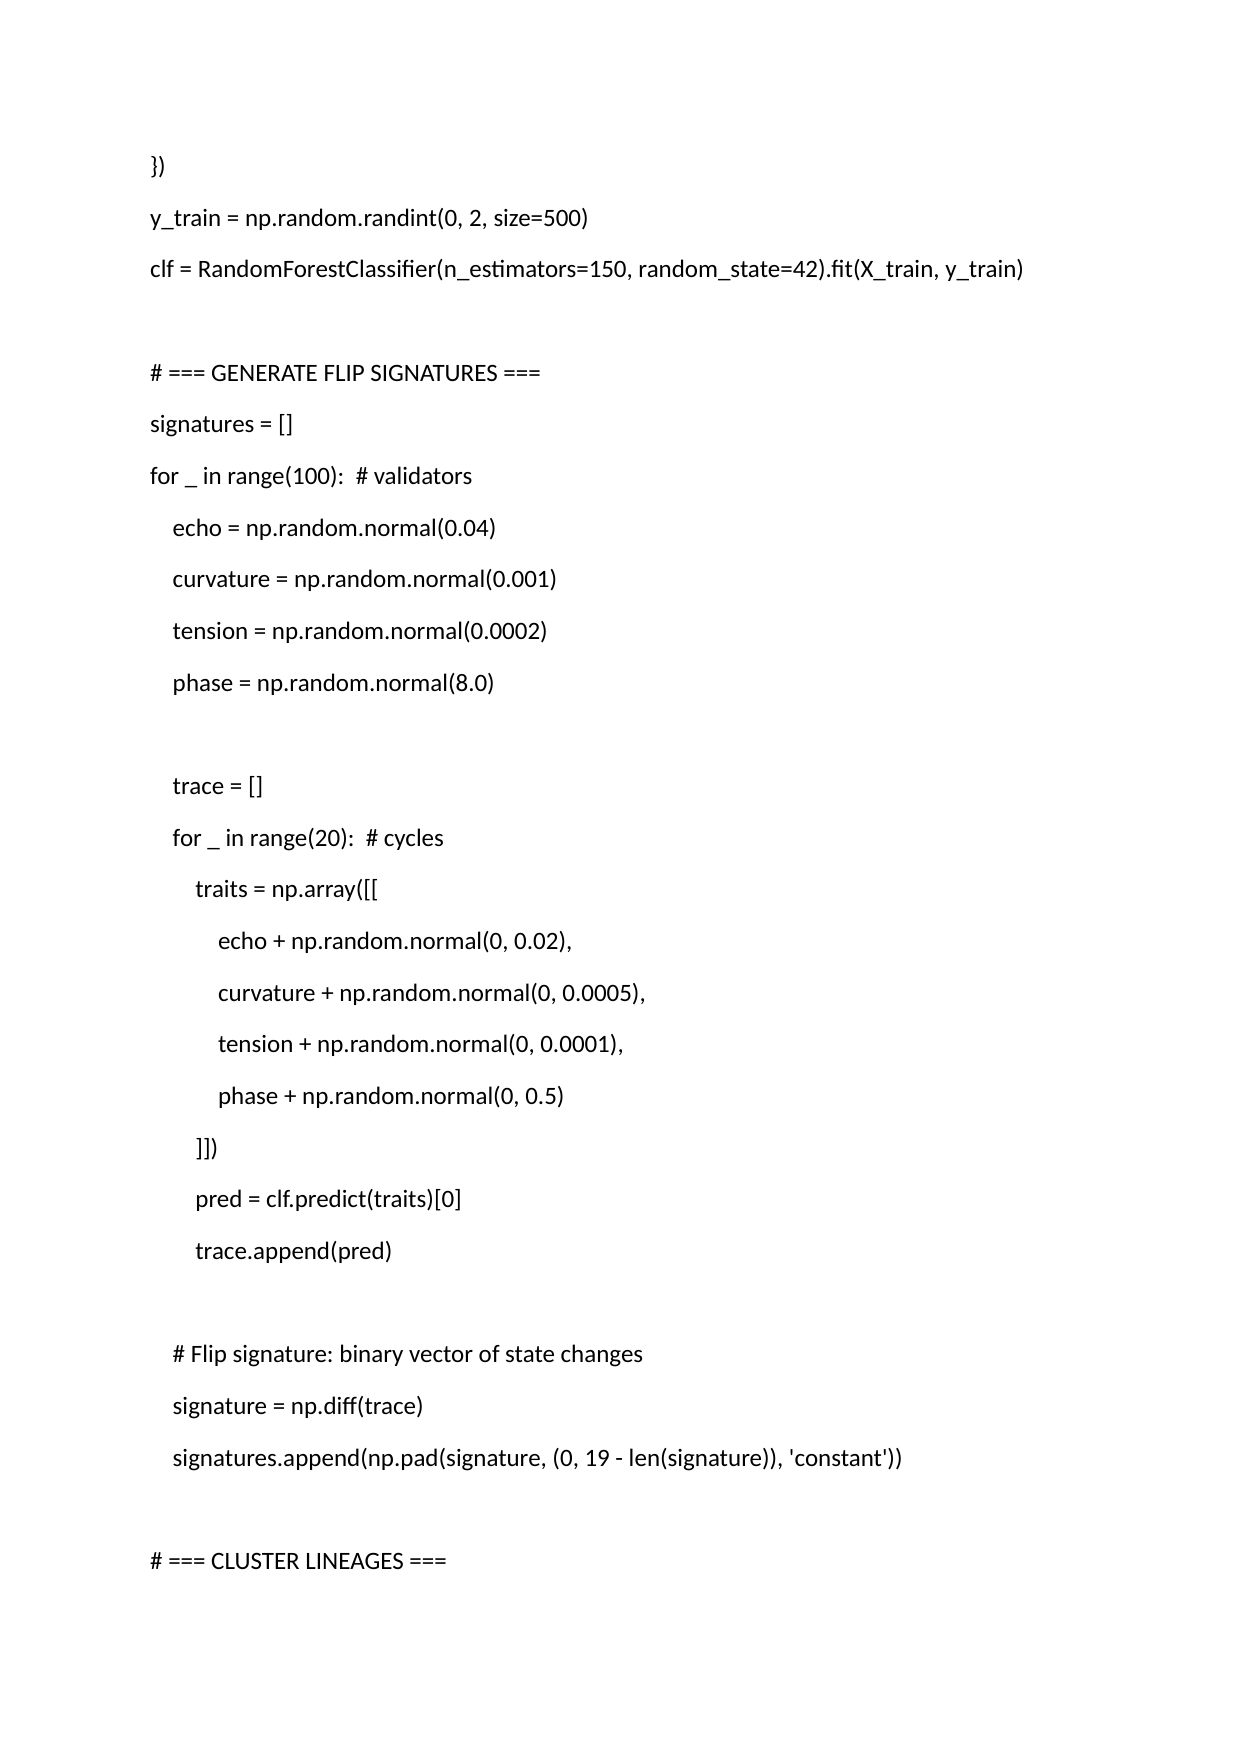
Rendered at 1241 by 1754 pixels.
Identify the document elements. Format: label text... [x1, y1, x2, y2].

text signatures = [] [150, 408, 1090, 439]
text pred = clf.predict(traits)[0] [150, 1183, 1090, 1214]
text phase + np.random.normal(0, 0.5) [150, 1080, 1090, 1111]
text signature = np.diff(trace) [150, 1390, 1090, 1421]
text ]]) [150, 1132, 1090, 1162]
text echo + np.random.normal(0, 0.02), [150, 925, 1090, 956]
text echo = np.random.normal(0.04) [150, 512, 1090, 542]
text for _ in range(20): # cycles [150, 822, 1090, 852]
text tension + np.random.normal(0, 0.0001), [150, 1028, 1090, 1059]
text traits = np.array([[ [150, 873, 1090, 904]
text signatures.append(np.pad(signature, (0, 19 - len(signature)), 'constant')) [150, 1442, 1090, 1472]
text clf = RandomForestClassifier(n_estimators=150, random_state=42).fit(X_train, y_train) [150, 253, 1090, 284]
text # === GENERATE FLIP SIGNATURES === [150, 357, 1090, 387]
text phase = np.random.normal(8.0) [150, 667, 1090, 697]
text tension = np.random.normal(0.0002) [150, 615, 1090, 646]
text trace.append(pred) [150, 1235, 1090, 1266]
text # Flip signature: binary vector of state changes [150, 1338, 1090, 1369]
text y_train = np.random.randint(0, 2, size=500) [150, 202, 1090, 232]
text }) [150, 150, 1090, 181]
text curvature = np.random.normal(0.001) [150, 563, 1090, 594]
text # === CLUSTER LINEAGES === [150, 1545, 1090, 1576]
text for _ in range(100): # validators [150, 460, 1090, 491]
text trace = [] [150, 770, 1090, 801]
text curvature + np.random.normal(0, 0.0005), [150, 977, 1090, 1007]
